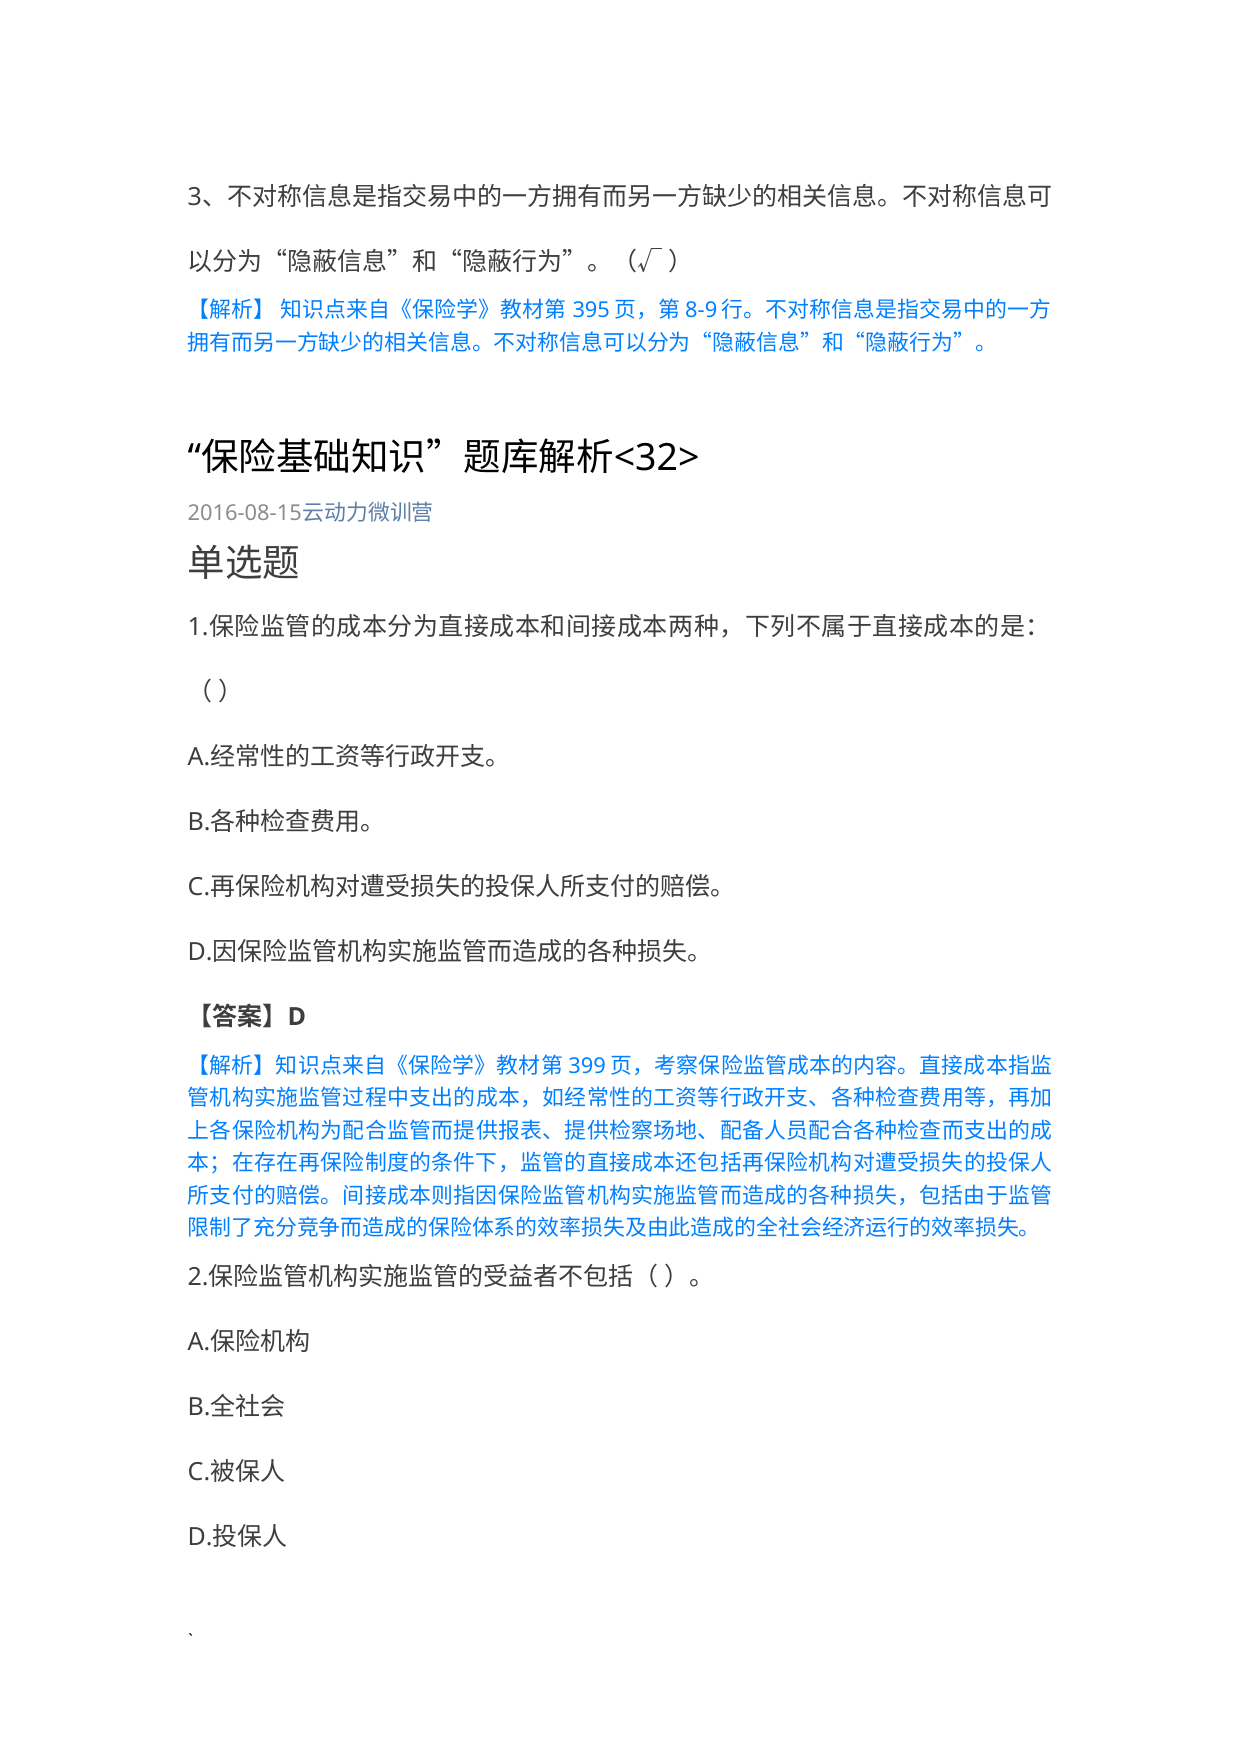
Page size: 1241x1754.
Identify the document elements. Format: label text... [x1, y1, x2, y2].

text C.再保险机构对遭受损失的投保人所支付的赔偿。 [187, 852, 1053, 917]
text 2.保险监管机构实施监管的受益者不包括（ ）。 [187, 1242, 1053, 1307]
text C.被保人 [187, 1437, 1053, 1502]
text 【答案】D [187, 982, 1053, 1047]
text D.因保险监管机构实施监管而造成的各种损失。 [187, 917, 1053, 982]
text A.经常性的工资等行政开支。 [187, 722, 1053, 787]
text B.各种检查费用。 [187, 787, 1053, 852]
text 【解析】知识点来自《保险学》教材第399页，考察保险监管成本的内容。直接成本指监管机构实施监管过程中支出的成本，如经常性的工资等行政开支、各种检查费用等，再加上各保险机构为配合监管而提供报表、提供检察场地、配备人员配合各种检查而支出的成本；在存在再保险制度的条件下，监管的直接成本还包括再保险机构对遭受损失的投保人所支付的赔偿。间接成本则指因保险监管机构实施监管而造成的各种损失，包括由于监管限制了充分竞争而造成的保险体系的效率损失及由此造成的全社会经济运行的效率损失。 [187, 1047, 1053, 1242]
text B.全社会 [187, 1372, 1053, 1437]
text 【解析】 知识点来自《保险学》教材第395页，第8-9行。不对称信息是指交易中的一方拥有而另一方缺少的相关信息。不对称信息可以分为“隐蔽信息”和“隐蔽行为”。 [187, 292, 1053, 357]
text D.投保人 [187, 1502, 1053, 1567]
text A.保险机构 [187, 1307, 1053, 1372]
text 2016-08-15 云动力微训营 [187, 495, 1053, 527]
subtitle “保险基础知识”题库解析<32> [187, 422, 1053, 487]
text 1.保险监管的成本分为直接成本和间接成本两种，下列不属于直接成本的是：（ ） [187, 592, 1053, 722]
text 3、不对称信息是指交易中的一方拥有而另一方缺少的相关信息。不对称信息可以分为“隐蔽信息”和“隐蔽行为”。（√ ） [187, 162, 1053, 292]
text 单选题 [187, 527, 1053, 592]
